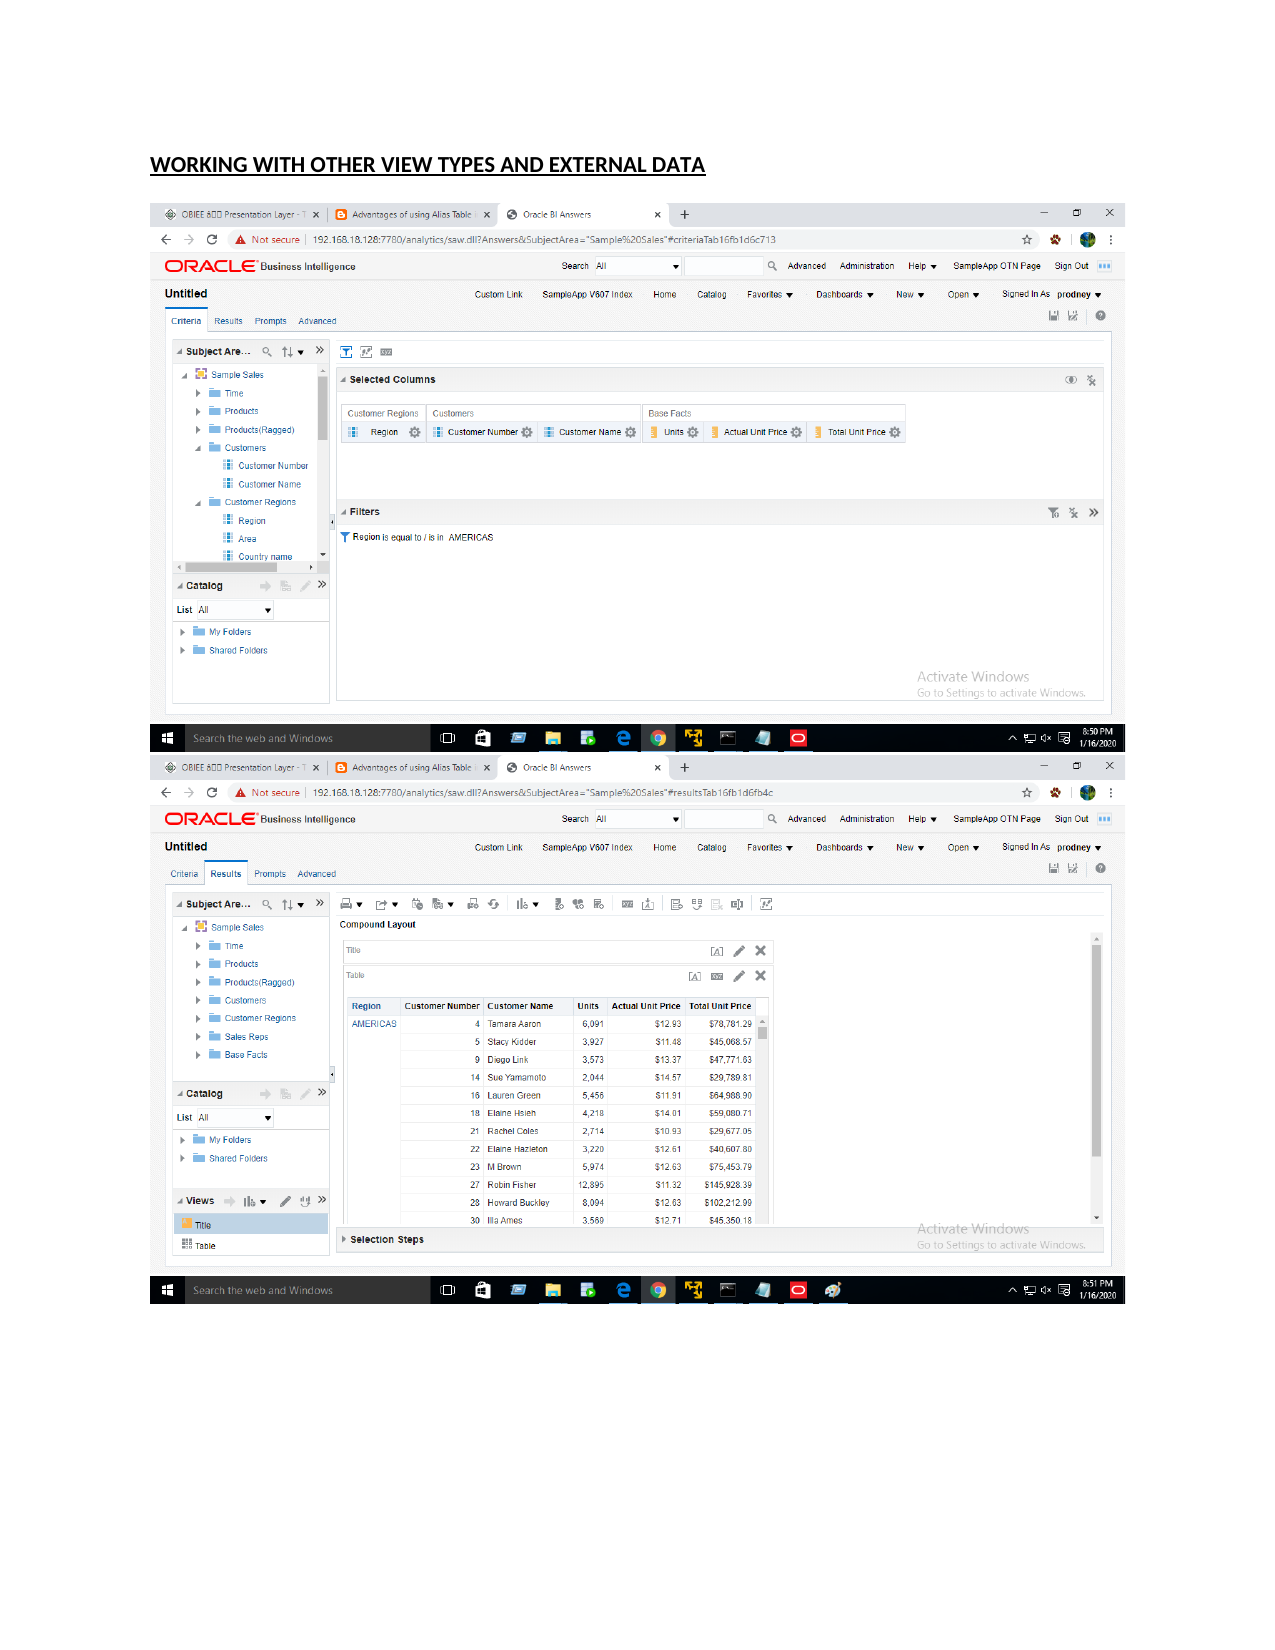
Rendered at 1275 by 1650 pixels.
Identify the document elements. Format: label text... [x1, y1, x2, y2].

picture [150, 755, 1125, 1304]
picture [150, 203, 1125, 752]
text WORKING WITH OTHER VIEW TYPES AND EXTERNAL DATA [150, 150, 1125, 178]
